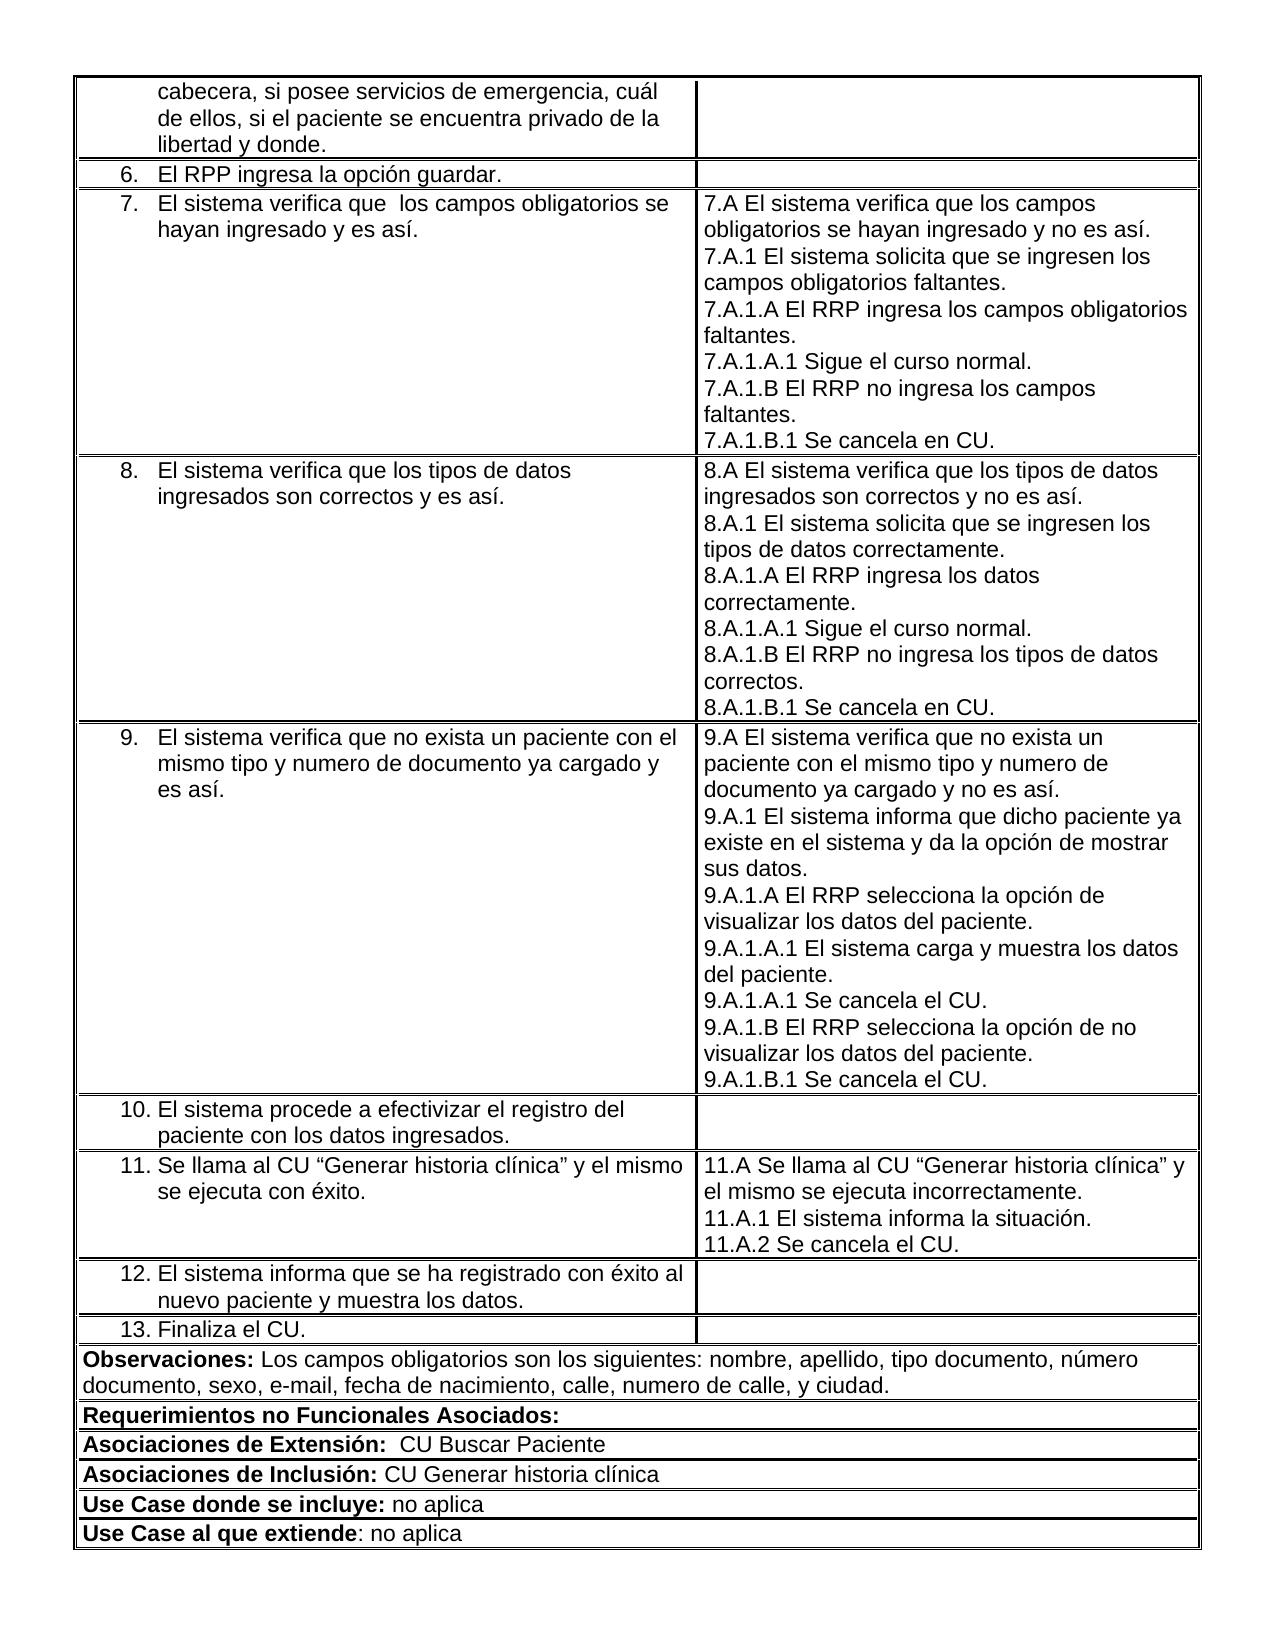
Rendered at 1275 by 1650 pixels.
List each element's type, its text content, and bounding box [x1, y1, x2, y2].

table_cell El sistema verifica que los campos obligatorios se hayan ingresado y es así. [75, 187, 696, 454]
table_cell Finaliza el CU. [77, 1313, 695, 1343]
table_cell 11.A Se llama al CU “Generar historia clínica” y el mismo se ejecuta incorrectamente. 11.A.1 El sistema informa la situación. 11.A.2 Se cancela el CU. [698, 1149, 1199, 1257]
table_cell [698, 1313, 1199, 1343]
table_cell El sistema verifica que no exista un paciente con el mismo tipo y numero de documento ya cargado y es así. [77, 720, 695, 1093]
table_cell Requerimientos no Funcionales Asociados: [75, 1399, 1200, 1428]
table_cell Asociaciones de Extensión: CU Buscar Paciente [77, 1428, 1199, 1458]
table_cell El sistema informa que se ha registrado con éxito al nuevo paciente y muestra los datos. [77, 1257, 695, 1313]
table_cell 9.A El sistema verifica que no exista un paciente con el mismo tipo y numero de documento ya cargado y no es así. 9.A.1 El sistema informa que dicho paciente ya existe en el sistema y da la opción de mostrar sus datos. 9.A.1.A El RRP selecciona la opción de visualizar los datos del paciente. 9.A.1.A.1 El sistema carga y muestra los datos del paciente. 9.A.1.A.1 Se cancela el CU. 9.A.1.B El RRP selecciona la opción de no visualizar los datos del paciente. 9.A.1.B.1 Se cancela el CU. [698, 720, 1199, 1093]
table_cell 8.A El sistema verifica que los tipos de datos ingresados son correctos y no es así. 8.A.1 El sistema solicita que se ingresen los tipos de datos correctamente. 8.A.1.A El RRP ingresa los datos correctamente. 8.A.1.A.1 Sigue el curso normal. 8.A.1.B El RRP no ingresa los tipos de datos correctos. 8.A.1.B.1 Se cancela en CU. [696, 454, 1200, 720]
table_cell 7.A El sistema verifica que los campos obligatorios se hayan ingresado y no es así. 7.A.1 El sistema solicita que se ingresen los campos obligatorios faltantes. 7.A.1.A El RRP ingresa los campos obligatorios faltantes. 7.A.1.A.1 Sigue el curso normal. 7.A.1.B El RRP no ingresa los campos faltantes. 7.A.1.B.1 Se cancela en CU. [696, 187, 1200, 454]
table_cell El sistema verifica que los tipos de datos ingresados son correctos y es así. [75, 454, 696, 720]
table_cell [696, 1093, 1200, 1148]
table_cell Use Case donde se incluye: no aplica [77, 1488, 1199, 1517]
table_cell El RPP ingresa la opción guardar. [77, 157, 695, 187]
table_cell Se llama al CU “Generar historia clínica” y el mismo se ejecuta con éxito. [77, 1149, 695, 1257]
table_cell [698, 1257, 1199, 1313]
table_cell Asociaciones de Inclusión: CU Generar historia clínica [75, 1458, 1200, 1487]
table_cell [696, 78, 1198, 157]
table_cell Use Case al que extiende: no aplica [77, 1517, 1198, 1547]
table_cell El sistema procede a efectivizar el registro del paciente con los datos ingresados. [75, 1093, 696, 1148]
table_cell [698, 157, 1199, 187]
table_cell Observaciones: Los campos obligatorios son los siguientes: nombre, apellido, tipo documento, número documento, sexo, e-mail, fecha de nacimiento, calle, numero de calle, y ciudad. [75, 1343, 1200, 1399]
